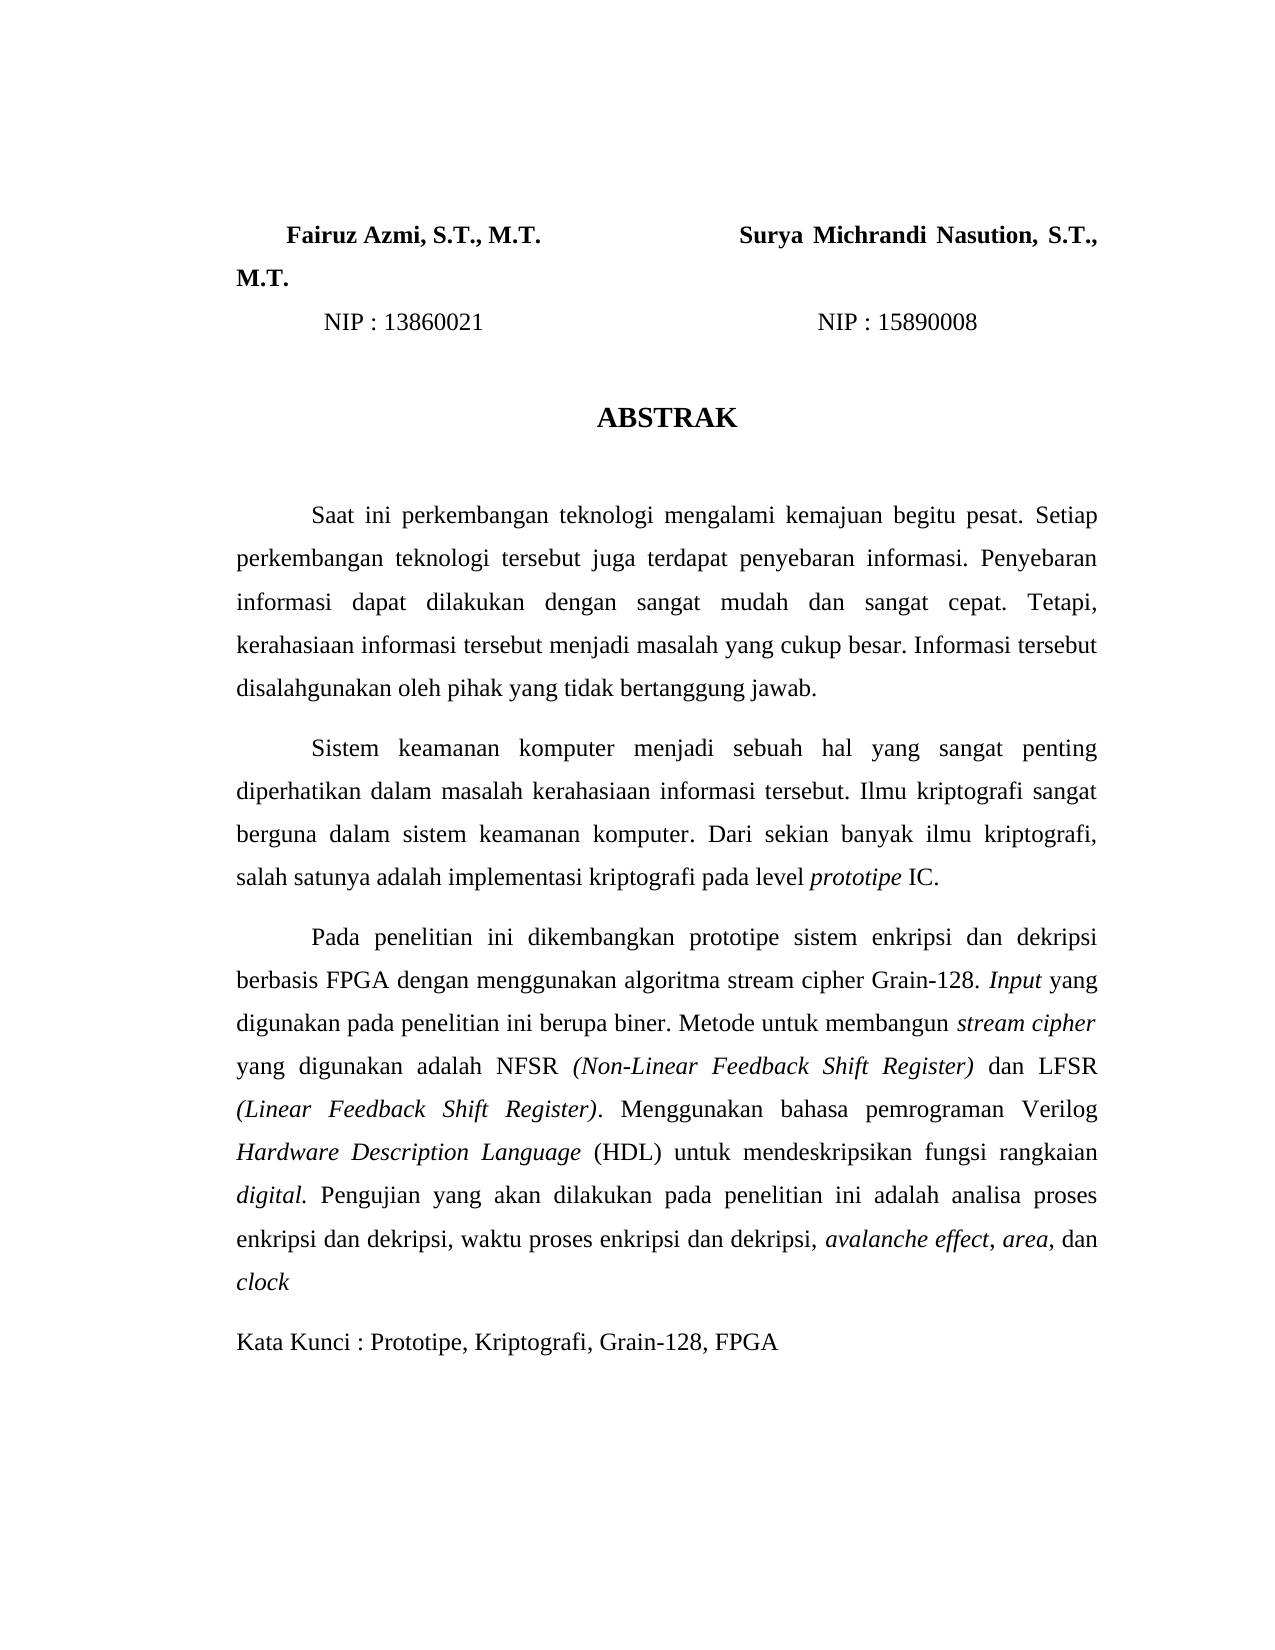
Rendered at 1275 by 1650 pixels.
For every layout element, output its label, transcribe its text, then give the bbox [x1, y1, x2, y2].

text Fairuz Azmi, S.T., M.T. Surya Michrandi Nasution, S.T., M.T. [236, 220, 1098, 292]
text Kata Kunci : Prototipe, Kriptografi, Grain-128, FPGA [236, 1327, 1098, 1355]
text Pada penelitian ini dikembangkan prototipe sistem enkripsi dan dekripsi berbasis FPGA dengan menggunakan algoritma stream cipher Grain-128. Input yang digunakan pada penelitian ini berupa biner. Metode untuk membangun stream cipher yang digunakan adalah NFSR (Non-Linear Feedback Shift Register) dan LFSR (Linear Feedback Shift Register). Menggunakan bahasa pemrograman Verilog Hardware Description Language (HDL) untuk mendeskripsikan fungsi rangkaian digital. Pengujian yang akan dilakukan pada penelitian ini adalah analisa proses enkripsi dan dekripsi, waktu proses enkripsi dan dekripsi, avalanche effect, area, dan clock [236, 922, 1098, 1296]
text Saat ini perkembangan teknologi mengalami kemajuan begitu pesat. Setiap perkembangan teknologi tersebut juga terdapat penyebaran informasi. Penyebaran informasi dapat dilakukan dengan sangat mudah dan sangat cepat. Tetapi, kerahasiaan informasi tersebut menjadi masalah yang cukup besar. Informasi tersebut disalahgunakan oleh pihak yang tidak bertanggung jawab. [236, 500, 1098, 702]
text Sistem keamanan komputer menjadi sebuah hal yang sangat penting diperhatikan dalam masalah kerahasiaan informasi tersebut. Ilmu kriptografi sangat berguna dalam sistem keamanan komputer. Dari sekian banyak ilmu kriptografi, salah satunya adalah implementasi kriptografi pada level prototipe IC. [236, 733, 1098, 891]
subtitle ABSTRAK [236, 400, 1098, 433]
text NIP : 13860021 NIP : 15890008 [236, 307, 1098, 335]
